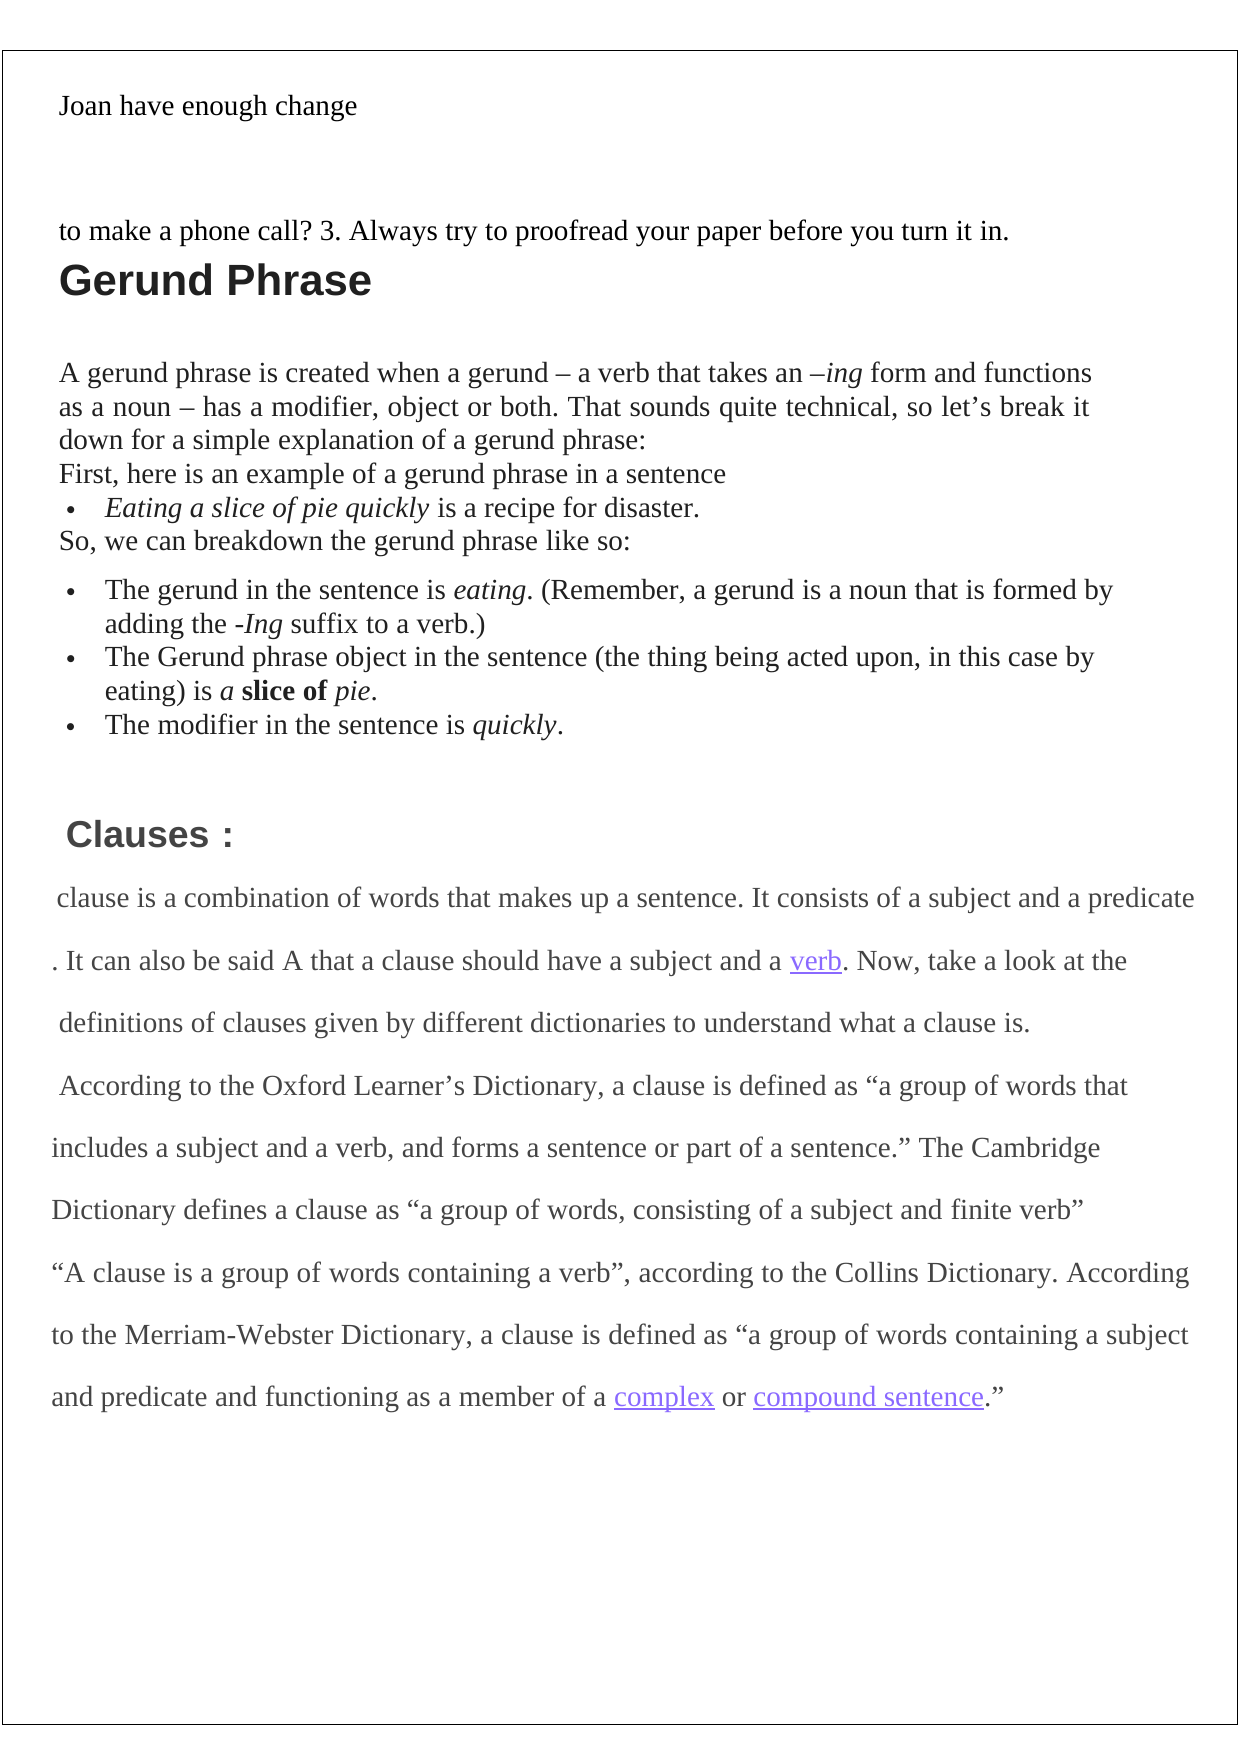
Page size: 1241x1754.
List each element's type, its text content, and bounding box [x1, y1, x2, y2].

list The Gerund phrase object in the sentence (the thing being acted upon, in this case by eating) is a slice of pie. [67, 639, 1177, 707]
text Gerund Phrase [58, 254, 1237, 305]
text First, here is an example of a gerund phrase in a sentence [58, 456, 1237, 490]
list Eating a slice of pie quickly is a recipe for disaster. So, we can breakdown the gerund phrase like so: [58, 490, 701, 557]
text According to the Oxford Learner’s Dictionary, a clause is defined as “a group of words that includes a subject and a verb, and forms a sentence or part of a sentence.” The Cambridge Dictionary defines a clause as “a group of words, consisting of a subject and finite verb” [51, 1068, 1179, 1226]
text to make a phone call? 3. Always try to proofread your paper before you turn it in. [58, 213, 1237, 247]
list The gerund in the sentence is eating. (Remember, a gerund is a noun that is formed by adding the -Ing suffix to a verb.) [67, 572, 1198, 639]
text clause is a combination of words that makes up a sentence. It consists of a subject and a predicate [56, 881, 1237, 914]
text “A clause is a group of words containing a verb”, according to the Collins Dictionary. According to the Merriam-Webster Dictionary, a clause is defined as “a group of words containing a subject and predicate and functioning as a member of a complex or compound sentence.” [51, 1255, 1191, 1413]
list The modifier in the sentence is quickly. [67, 707, 1237, 741]
subtitle Clauses : [66, 812, 1237, 855]
text Joan have enough change [58, 88, 1237, 121]
text A gerund phrase is created when a gerund – a verb that takes an –ing form and functions as a noun – has a modifier, object or both. That sounds quite technical, so let’s break it down for a simple explanation of a gerund phrase: [58, 355, 1092, 456]
text . It can also be said A that a clause should have a subject and a verb. Now, take a look at the definitions of clauses given by different dictionaries to understand what a clause is. [51, 943, 1237, 1039]
